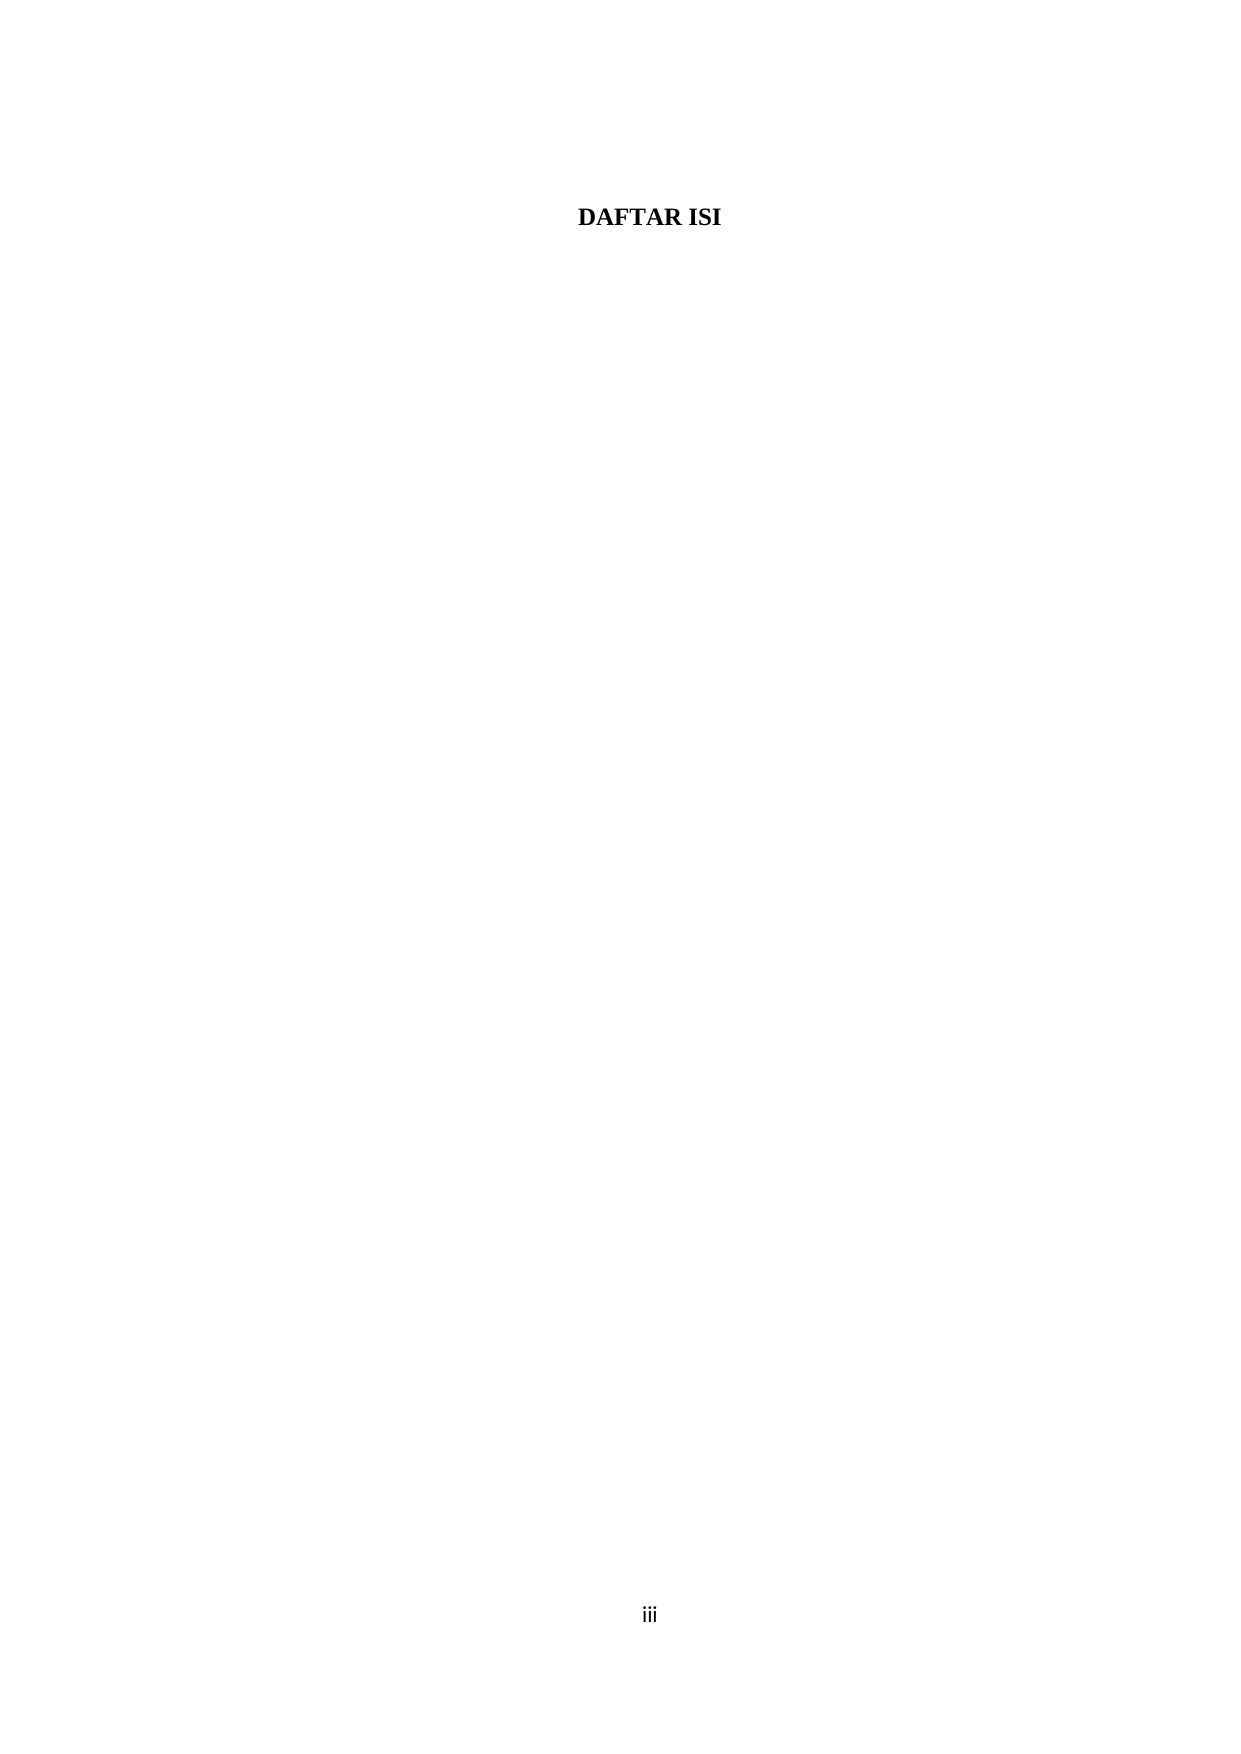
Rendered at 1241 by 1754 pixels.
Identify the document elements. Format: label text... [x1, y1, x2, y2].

subtitle DAFTAR ISI [236, 202, 1063, 231]
